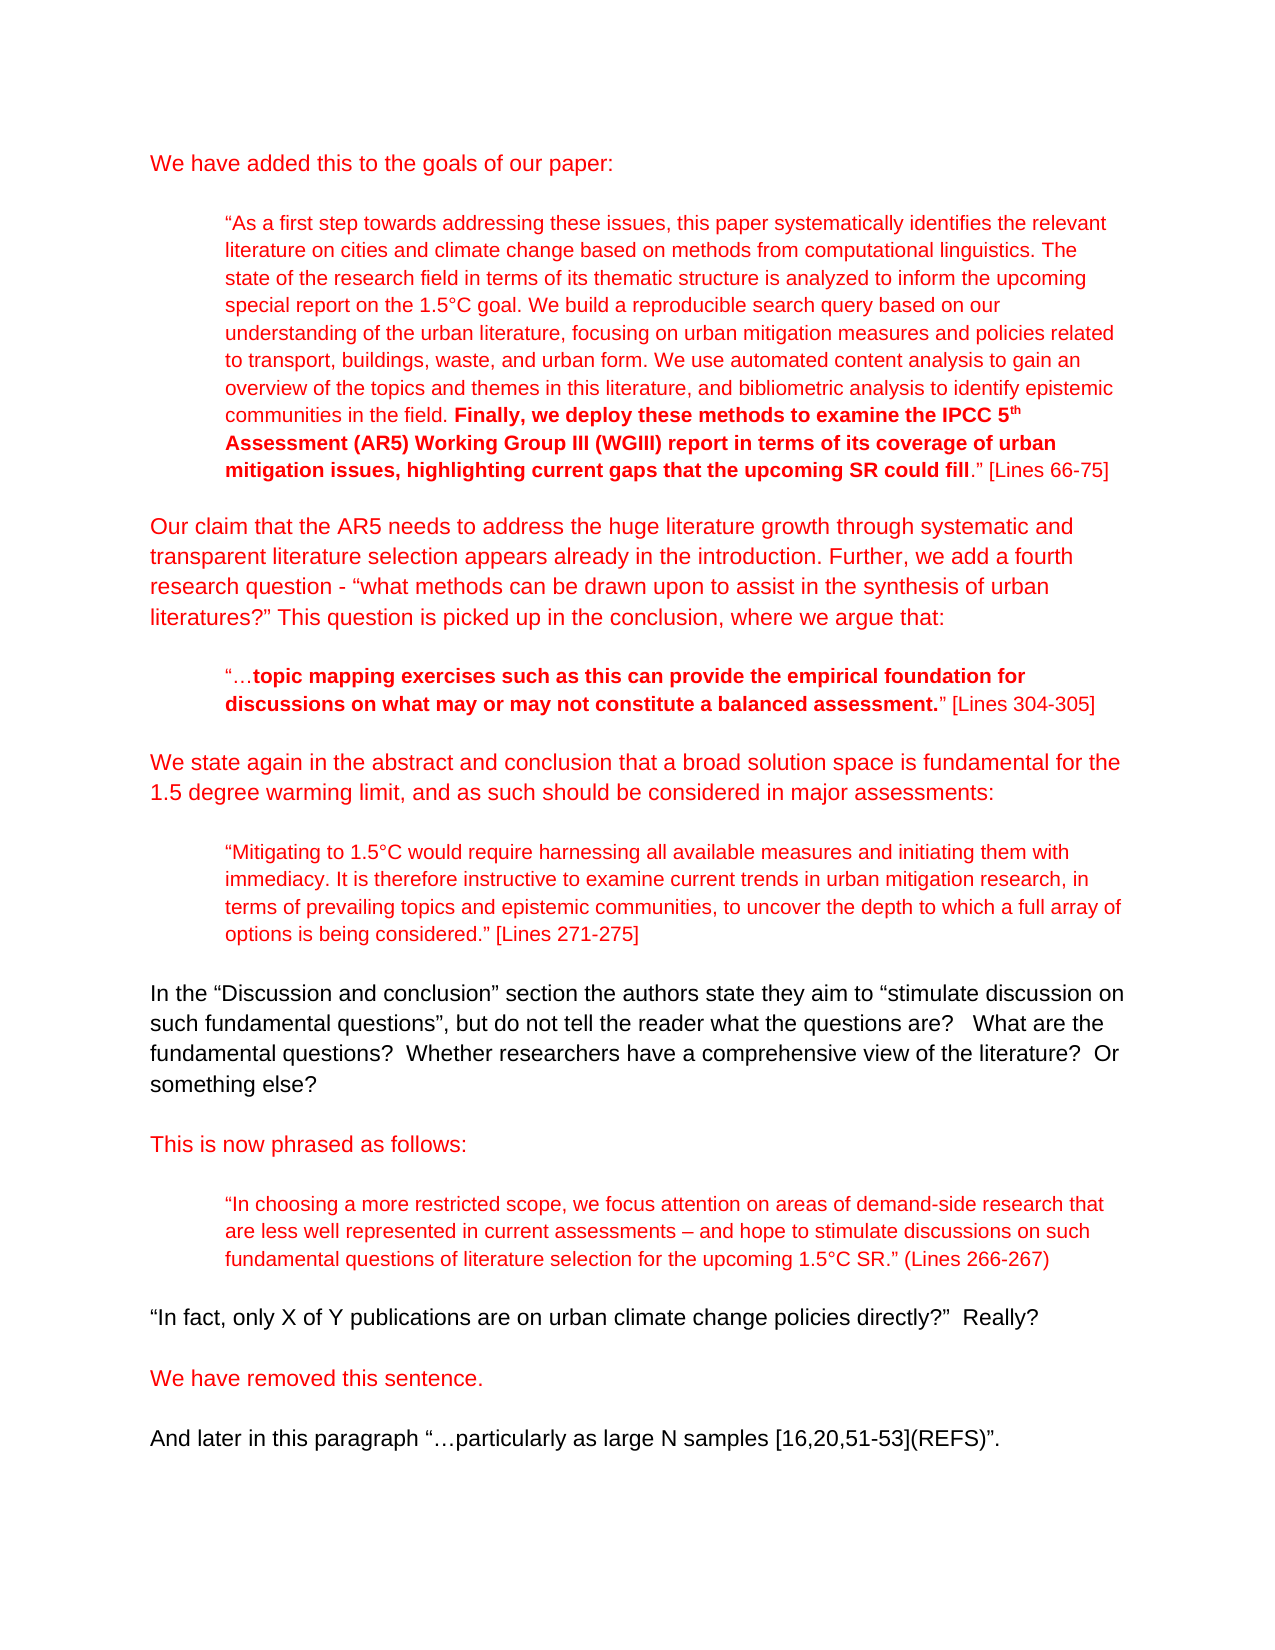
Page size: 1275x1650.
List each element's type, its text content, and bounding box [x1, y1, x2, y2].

text We have added this to the goals of our paper: [150, 150, 1125, 176]
text “In fact, only X of Y publications are on urban climate change policies directly?” Really? [150, 1304, 1125, 1331]
text This is now phrased as follows: [150, 1131, 1125, 1157]
text We state again in the abstract and conclusion that a broad solution space is fundamental for the 1.5 degree warming limit, and as such should be considered in major assessments: [150, 749, 1125, 806]
text “In choosing a more restricted scope, we focus attention on areas of demand-side research that are less well represented in current assessments – and hope to stimulate discussions on such fundamental questions of literature selection for the upcoming 1.5°C SR.” (Lines 266-267) [225, 1191, 1125, 1270]
text “…topic mapping exercises such as this can provide the empirical foundation for discussions on what may or may not constitute a balanced assessment.” [Lines 304-305] [225, 664, 1125, 715]
text And later in this paragraph “…particularly as large N samples [16,20,51-53](REFS)”. [150, 1425, 1125, 1451]
text In the “Discussion and conclusion” section the authors state they aim to “stimulate discussion on such fundamental questions”, but do not tell the reader what the questions are? What are the fundamental questions? Whether researchers have a comprehensive view of the literature? Or something else? [150, 980, 1125, 1097]
text Our claim that the AR5 needs to address the huge literature growth through systematic and transparent literature selection appears already in the introduction. Further, we add a fourth research question - “what methods can be drawn upon to assist in the synthesis of urban literatures?” This question is picked up in the conclusion, where we argue that: [150, 513, 1125, 630]
text “As a first step towards addressing these issues, this paper systematically identifies the relevant literature on cities and climate change based on methods from computational linguistics. The state of the research field in terms of its thematic structure is analyzed to inform the upcoming special report on the 1.5°C goal. We build a reproducible search query based on our understanding of the urban literature, focusing on urban mitigation measures and policies related to transport, buildings, waste, and urban form. We use automated content analysis to gain an overview of the topics and themes in this literature, and bibliometric analysis to identify epistemic communities in the field. Finally, we deploy these methods to examine the IPCC 5th Assessment (AR5) Working Group III (WGIII) report in terms of its coverage of urban mitigation issues, highlighting current gaps that the upcoming SR could fill.” [Lines 66-75] [225, 210, 1125, 482]
text We have removed this sentence. [150, 1364, 1125, 1391]
text “Mitigating to 1.5°C would require harnessing all available measures and initiating them with immediacy. It is therefore instructive to examine current trends in urban mitigation research, in terms of prevailing topics and epistemic communities, to uncover the depth to which a full array of options is being considered.” [Lines 271-275] [225, 840, 1125, 946]
